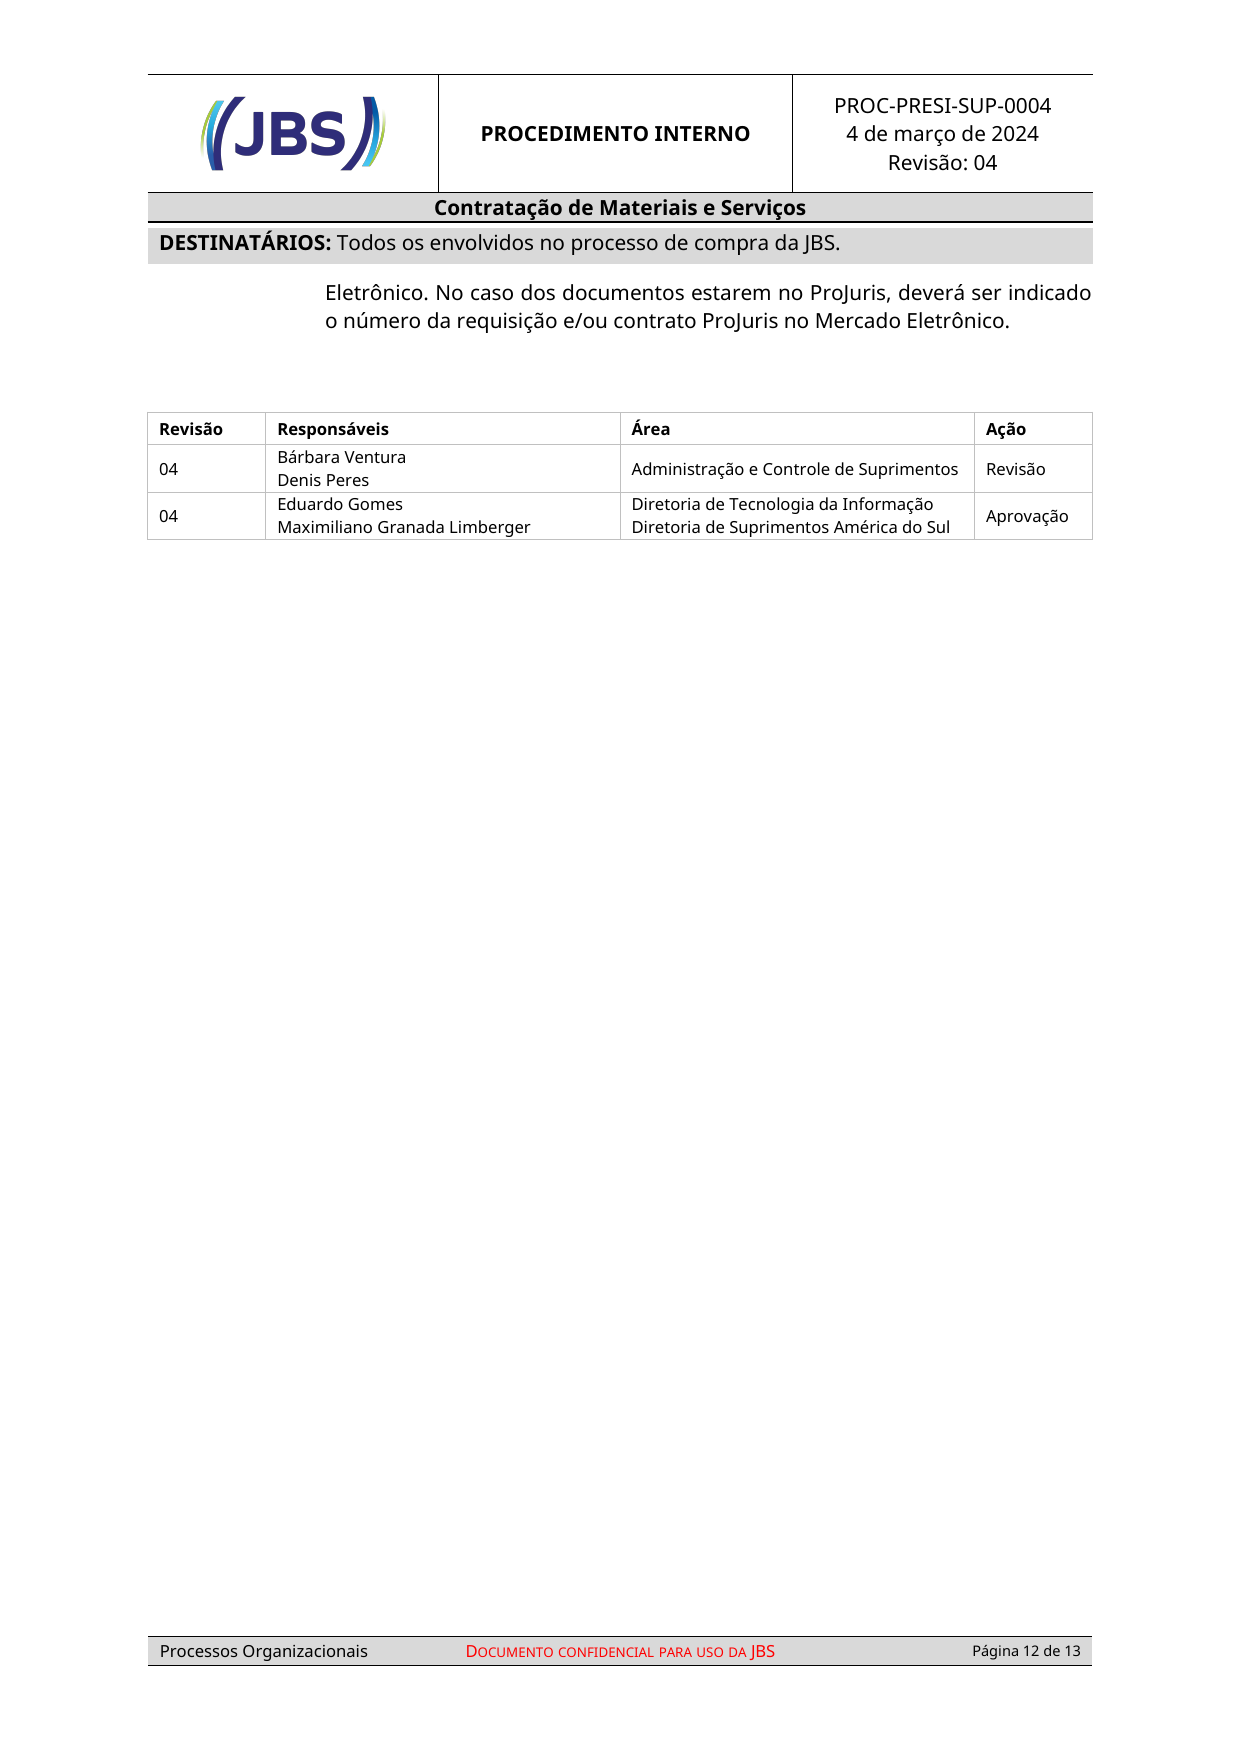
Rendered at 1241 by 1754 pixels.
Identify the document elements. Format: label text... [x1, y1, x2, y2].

table_header Responsáveis [266, 413, 620, 444]
table_cell Eduardo Gomes Maximiliano Granada Limberger [266, 493, 620, 539]
table_cell 04 [148, 445, 265, 492]
table_cell Revisão [975, 445, 1092, 492]
table_cell Bárbara Ventura Denis Peres [266, 445, 620, 492]
table_header Área [621, 413, 974, 444]
table_header Revisão [148, 413, 265, 444]
table_cell 04 [148, 493, 265, 539]
table_cell Aprovação [975, 493, 1092, 539]
table_cell Administração e Controle de Suprimentos [621, 445, 974, 492]
table_cell Diretoria de Tecnologia da Informação Diretoria de Suprimentos América do Sul [621, 493, 974, 539]
picture [181, 77, 405, 190]
table_header Ação [975, 413, 1092, 444]
